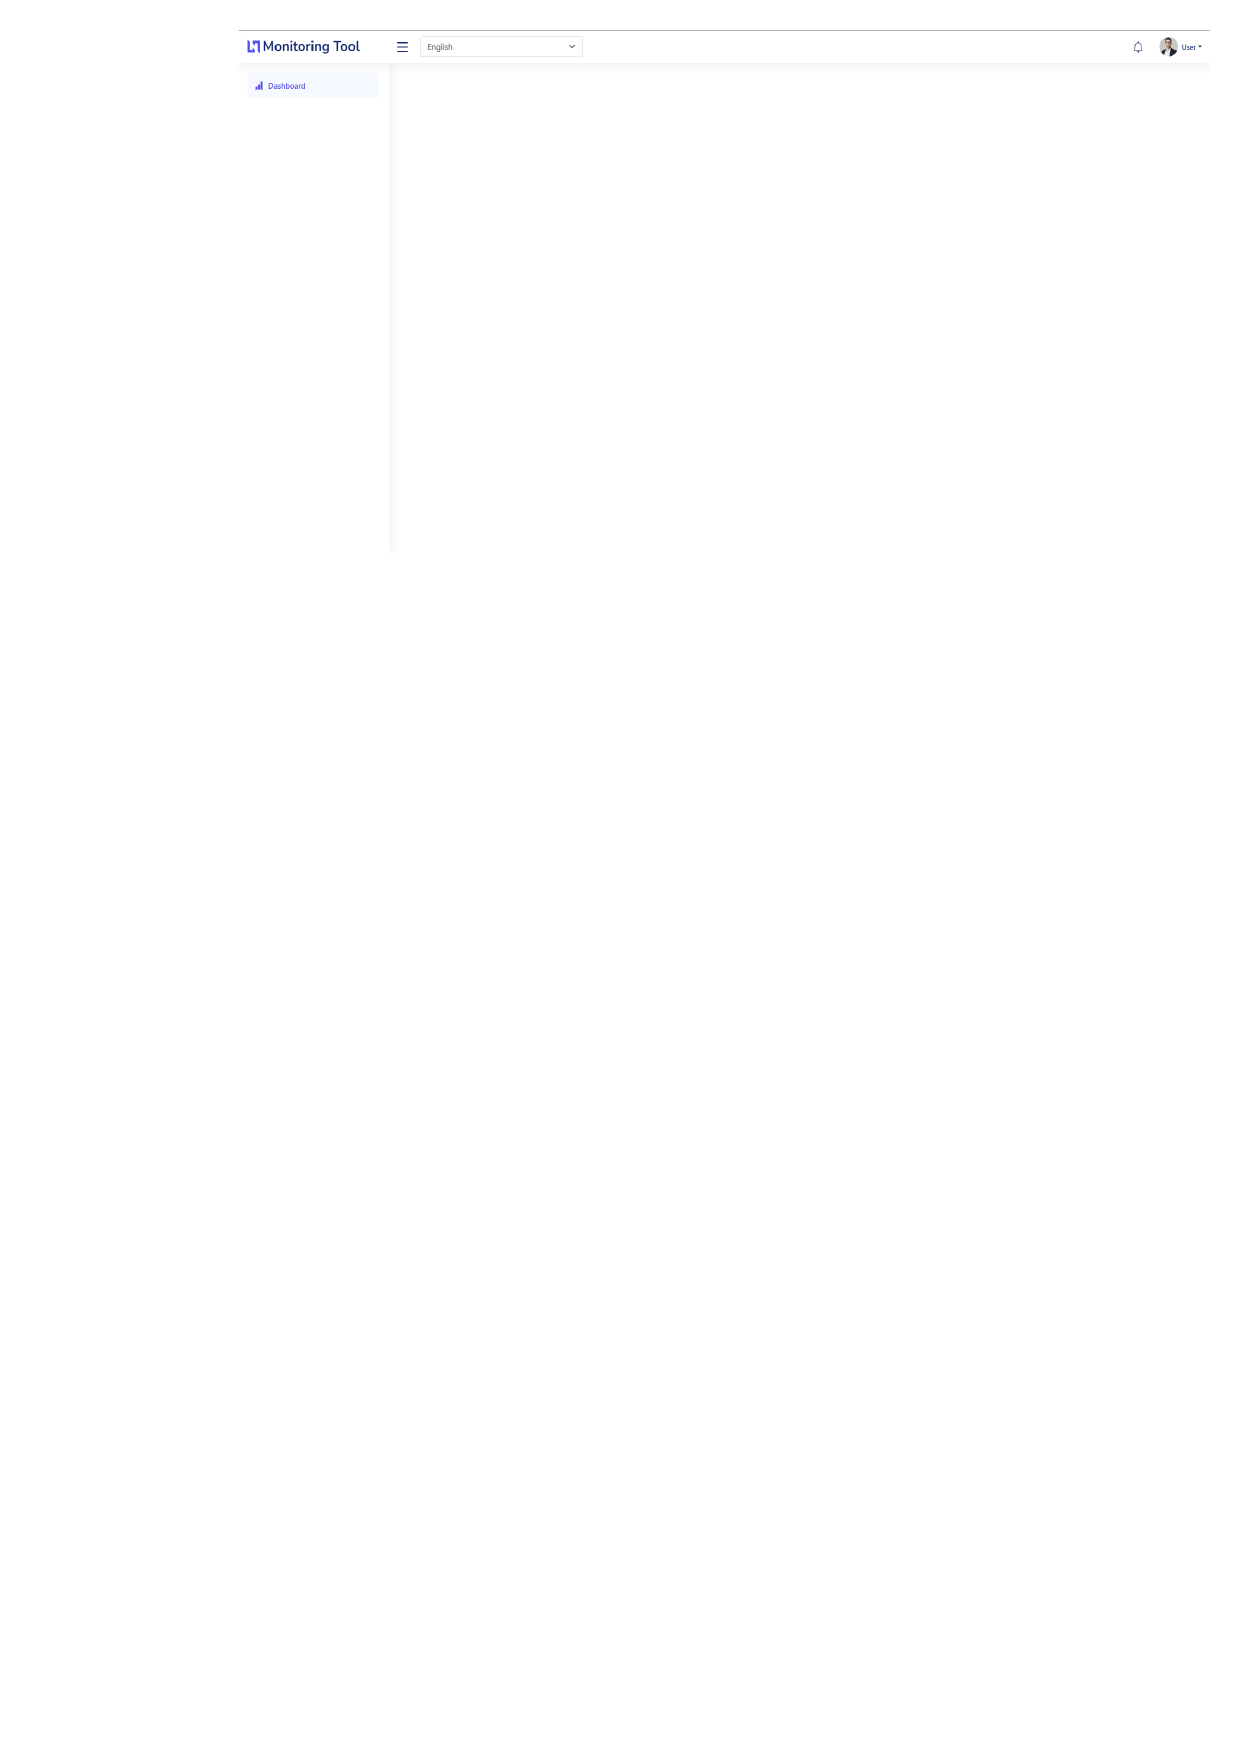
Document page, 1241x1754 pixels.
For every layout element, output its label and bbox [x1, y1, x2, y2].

picture [238, 30, 1210, 554]
